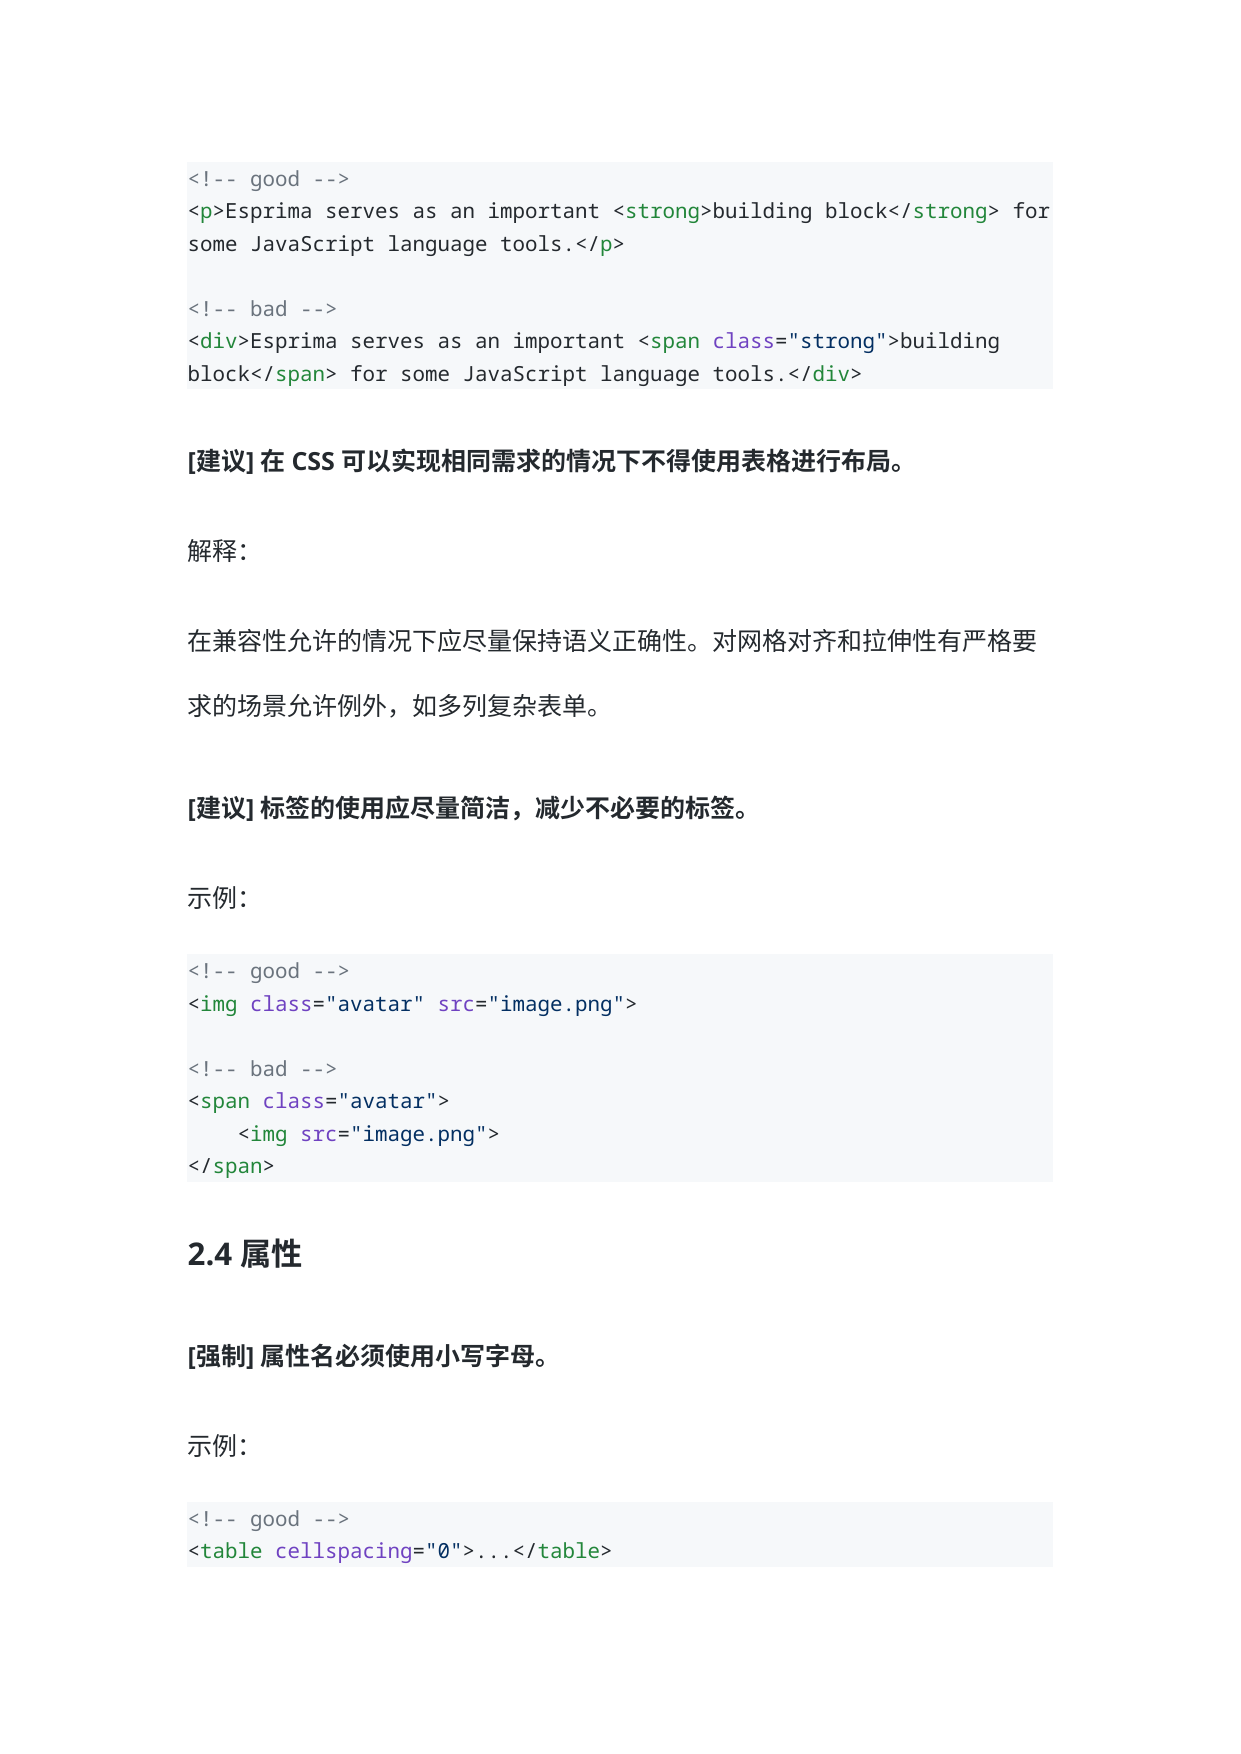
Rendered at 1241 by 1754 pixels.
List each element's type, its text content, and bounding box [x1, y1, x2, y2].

text <!-- good --> [187, 954, 1053, 987]
subtitle [建议] 在 CSS 可以实现相同需求的情况下不得使用表格进行布局。 [187, 427, 1053, 492]
text <!-- good --> [187, 162, 1053, 194]
text 解释： [187, 517, 1053, 582]
text 示例： [187, 1412, 1053, 1477]
subtitle 2.4 属性 [187, 1219, 1053, 1284]
subtitle [建议] 标签的使用应尽量简洁，减少不必要的标签。 [187, 774, 1053, 839]
text 示例： [187, 864, 1053, 929]
text </span> [187, 1149, 1053, 1182]
text <!-- good --> [187, 1502, 1053, 1534]
text <table cellspacing="0">...</table> [187, 1534, 1053, 1567]
text <p>Esprima serves as an important <strong>building block</strong> for some JavaScript language tools.</p> [187, 194, 1053, 259]
text <img class="avatar" src="image.png"> [187, 987, 1053, 1019]
text 在兼容性允许的情况下应尽量保持语义正确性。对网格对齐和拉伸性有严格要求的场景允许例外，如多列复杂表单。 [187, 607, 1053, 737]
text <div>Esprima serves as an important <span class="strong">building block</span> for some JavaScript language tools.</div> [187, 324, 1053, 389]
text <!-- bad --> [187, 292, 1053, 324]
text <img src="image.png"> [187, 1117, 1053, 1149]
subtitle [强制] 属性名必须使用小写字母。 [187, 1322, 1053, 1387]
text <!-- bad --> [187, 1052, 1053, 1084]
text <span class="avatar"> [187, 1084, 1053, 1117]
